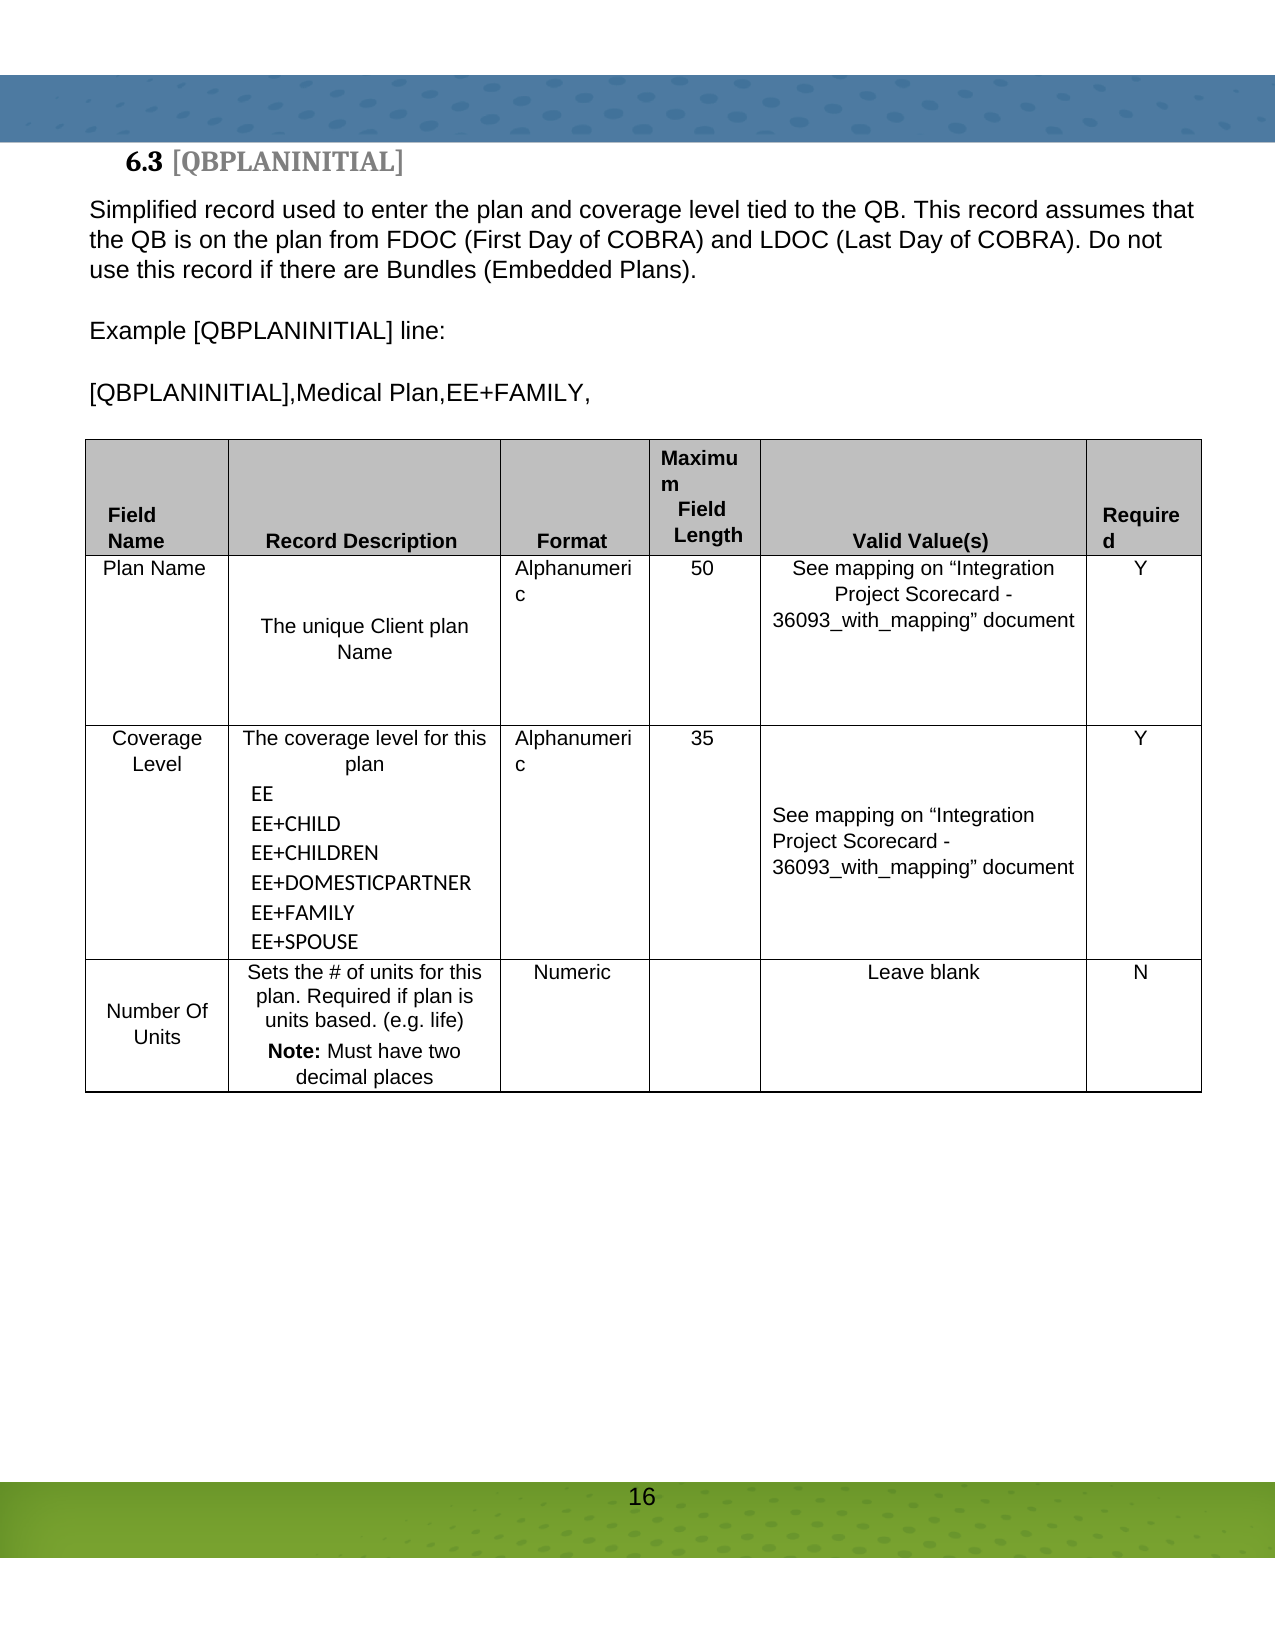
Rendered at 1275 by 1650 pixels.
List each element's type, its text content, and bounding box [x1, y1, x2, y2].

table_cell The coverage level for this plan [229, 726, 500, 958]
picture [0, 75, 1275, 143]
table_cell Sets the # of units for this plan. Required if plan is units based. (e.g. life) Note: Must have two decimal places [229, 960, 500, 1091]
table_cell Alphanumeric [501, 556, 649, 725]
text [QBPLANINITIAL],Medical Plan,EE+FAMILY, [89, 378, 1206, 407]
table_cell The unique Client plan Name [229, 556, 500, 725]
subtitle 6.3 [QBPLANINITIAL] [126, 108, 1208, 179]
table_cell N [1087, 960, 1201, 1091]
table_cell 50 [650, 556, 760, 725]
table_cell Leave blank [761, 960, 1086, 1091]
text Simplified record used to enter the plan and coverage level tied to the QB. This record assumes that the QB is on the plan from FDOC (First Day of COBRA) and LDOC (Last Day of COBRA). Do not use this record if there are Bundles (Embedded Plans). [89, 195, 1206, 284]
table_cell Coverage Level [86, 726, 228, 958]
text Example [QBPLANINITIAL] line: [89, 316, 1206, 345]
table_cell Y [1087, 556, 1201, 725]
table_header Required [1087, 440, 1201, 555]
table_cell See mapping on “Integration Project Scorecard - 36093_with_mapping” document [761, 556, 1086, 725]
table_cell Y [1087, 726, 1201, 958]
table_cell Number Of Units [86, 960, 228, 1091]
table_cell See mapping on “Integration Project Scorecard - 36093_with_mapping” document [761, 726, 1086, 958]
table_header Maximum Field Length [650, 440, 760, 555]
table_cell 35 [650, 726, 760, 958]
picture [0, 1481, 1275, 1558]
table_cell [650, 960, 760, 1091]
table_cell Alphanumeric [501, 726, 649, 958]
table_header Record Description [229, 440, 500, 555]
table_cell Plan Name [86, 556, 228, 725]
table_cell Numeric [501, 960, 649, 1091]
table_header Valid Value(s) [761, 440, 1086, 555]
table_header Format [501, 440, 649, 555]
table_header Field Name [86, 440, 228, 555]
